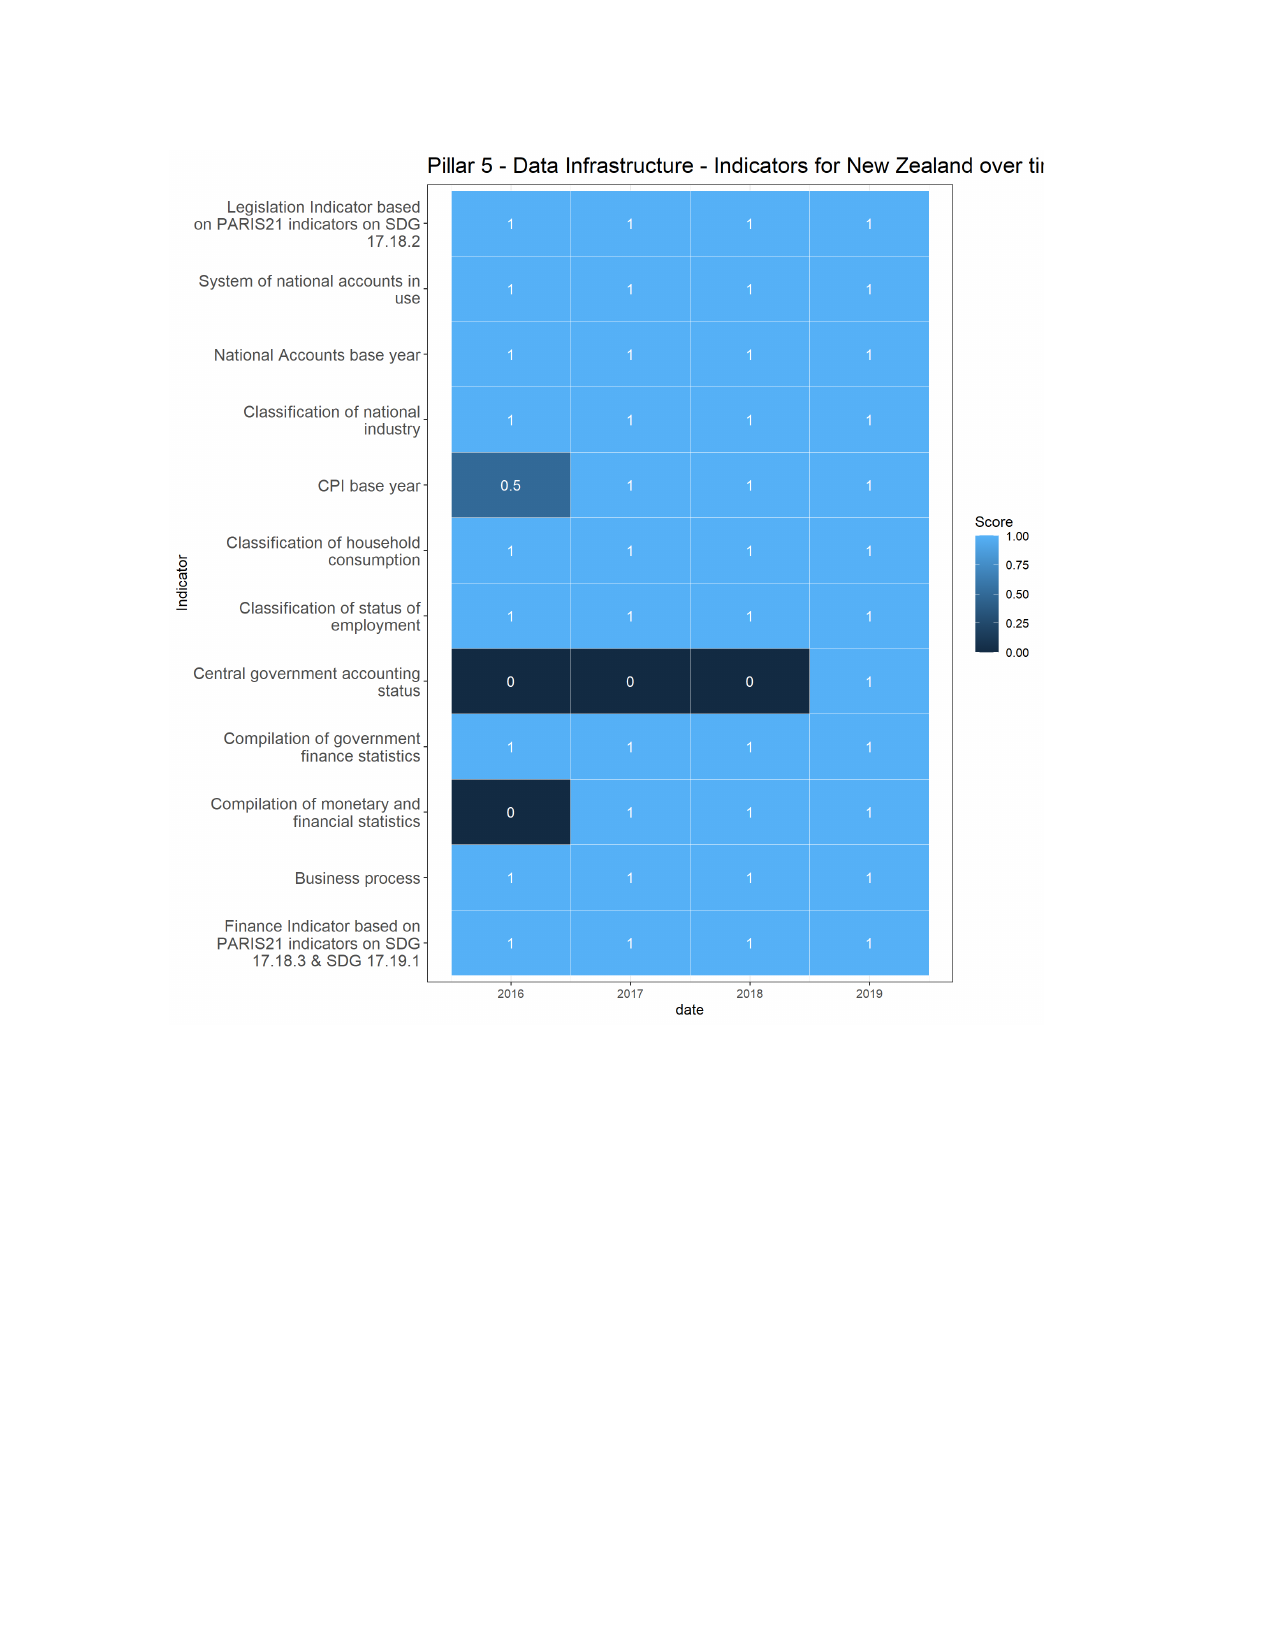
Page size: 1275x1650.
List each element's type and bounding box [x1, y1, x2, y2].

picture [168, 150, 1044, 1025]
